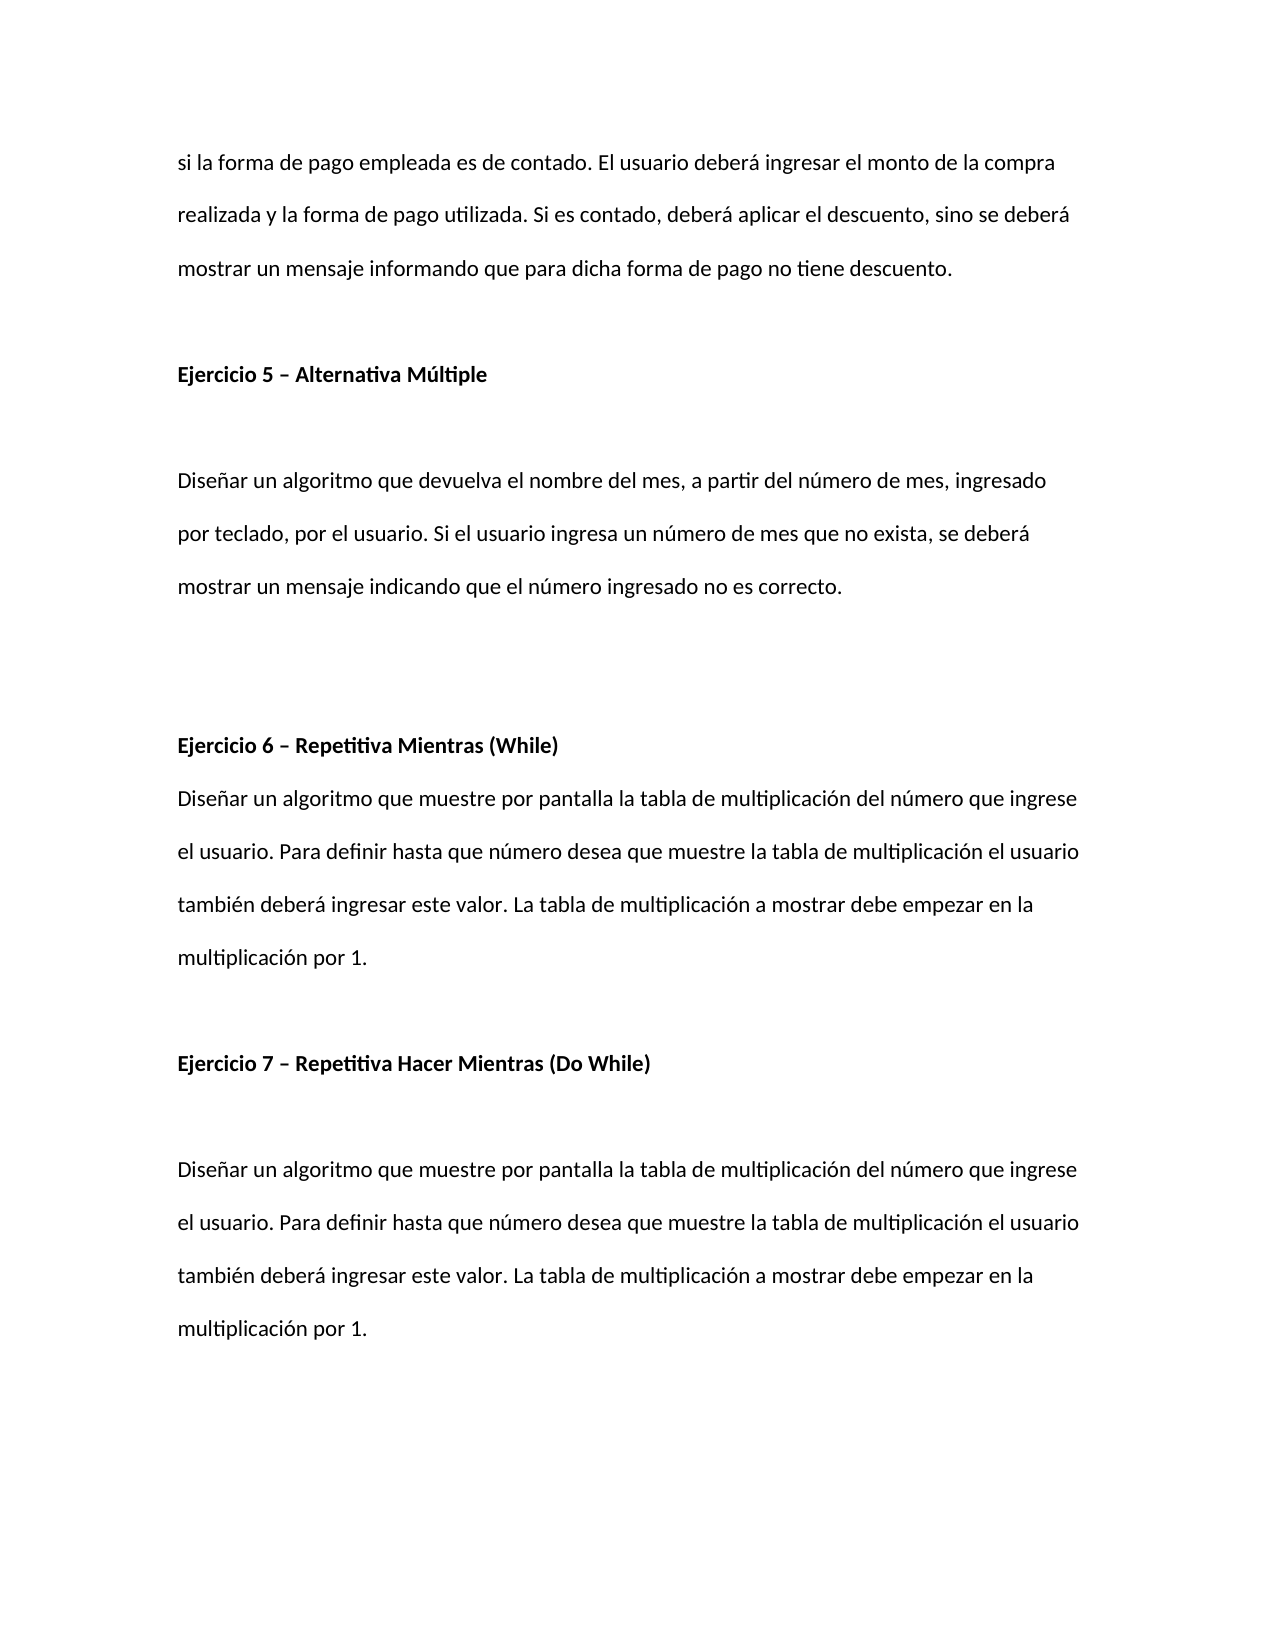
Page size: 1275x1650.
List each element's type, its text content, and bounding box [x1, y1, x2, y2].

text mostrar un mensaje indicando que el número ingresado no es correcto. [177, 572, 1098, 600]
text por teclado, por el usuario. Si el usuario ingresa un número de mes que no exista, se deberá [177, 519, 1098, 547]
text Diseñar un algoritmo que muestre por pantalla la tabla de multiplicación del número que ingrese [177, 1155, 1098, 1183]
text el usuario. Para definir hasta que número desea que muestre la tabla de multiplicación el usuario [177, 837, 1098, 865]
text multiplicación por 1. [177, 943, 1098, 971]
text Ejercicio 5 – Alternativa Múltiple [177, 360, 1098, 388]
text realizada y la forma de pago utilizada. Si es contado, deberá aplicar el descuento, sino se deberá [177, 201, 1098, 229]
text también deberá ingresar este valor. La tabla de multiplicación a mostrar debe empezar en la [177, 890, 1098, 918]
text Diseñar un algoritmo que devuelva el nombre del mes, a partir del número de mes, ingresado [177, 466, 1098, 494]
text también deberá ingresar este valor. La tabla de multiplicación a mostrar debe empezar en la [177, 1261, 1098, 1289]
text si la forma de pago empleada es de contado. El usuario deberá ingresar el monto de la compra [177, 148, 1098, 176]
text Diseñar un algoritmo que muestre por pantalla la tabla de multiplicación del número que ingrese [177, 784, 1098, 812]
text Ejercicio 6 – Repetitiva Mientras (While) [177, 731, 1098, 759]
text multiplicación por 1. [177, 1314, 1098, 1342]
text el usuario. Para definir hasta que número desea que muestre la tabla de multiplicación el usuario [177, 1208, 1098, 1236]
text Ejercicio 7 – Repetitiva Hacer Mientras (Do While) [177, 1049, 1098, 1077]
text mostrar un mensaje informando que para dicha forma de pago no tiene descuento. [177, 254, 1098, 282]
